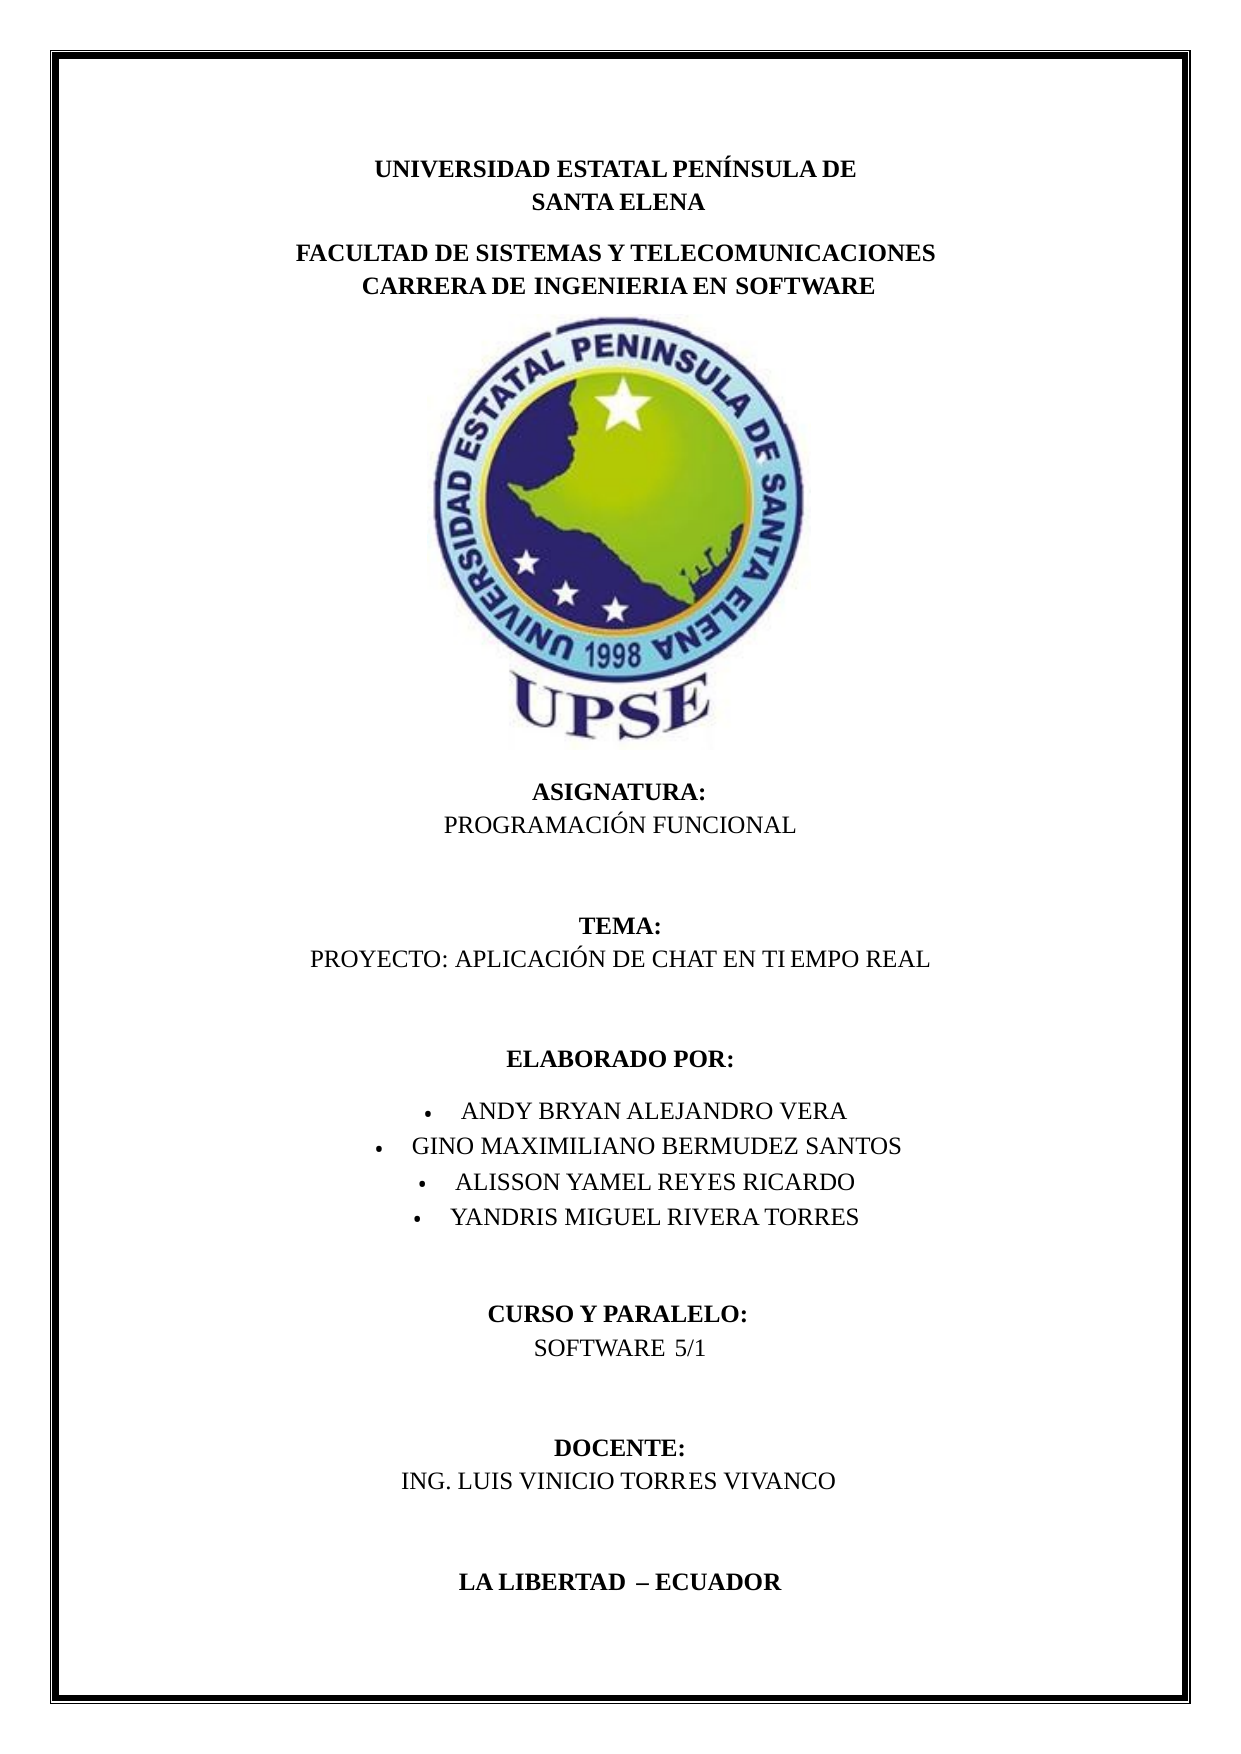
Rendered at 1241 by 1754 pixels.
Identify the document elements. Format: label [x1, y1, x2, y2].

picture [427, 314, 811, 750]
